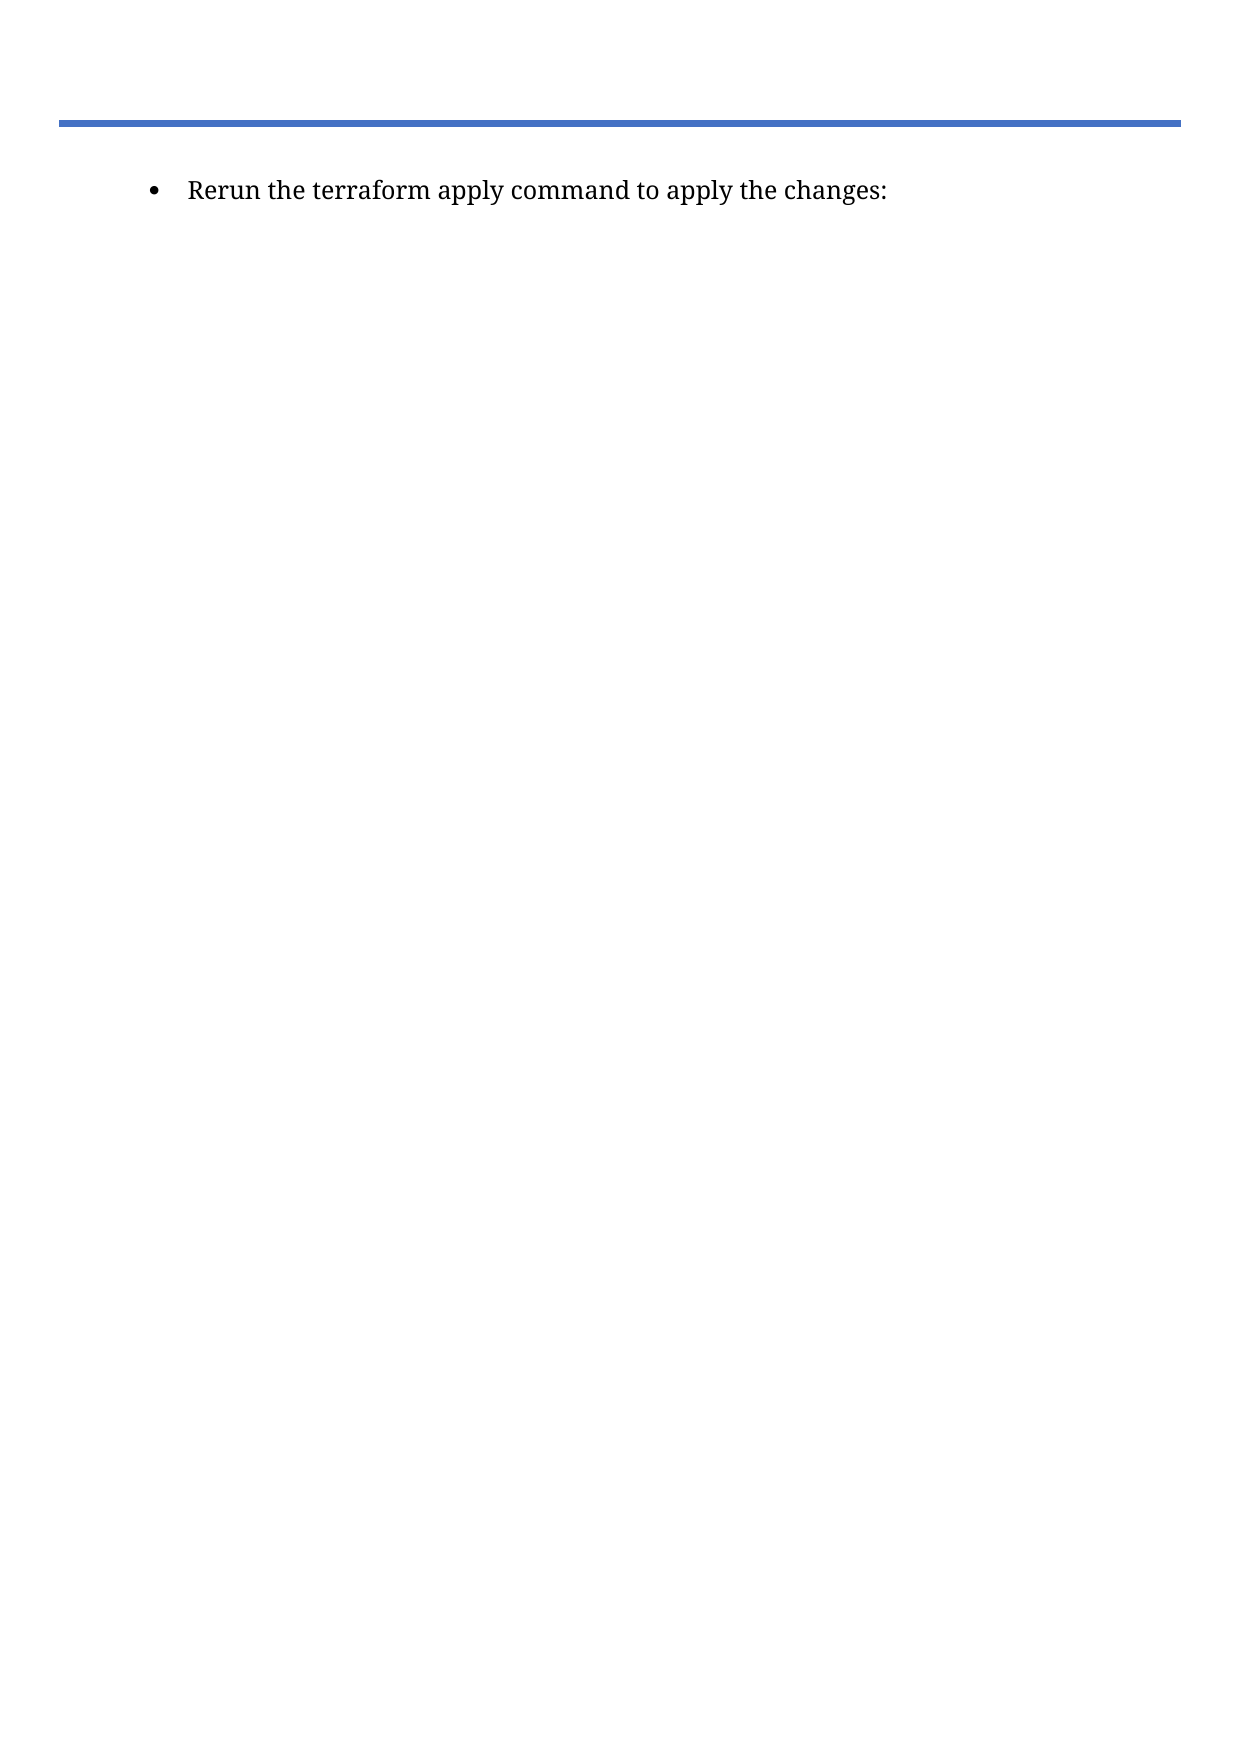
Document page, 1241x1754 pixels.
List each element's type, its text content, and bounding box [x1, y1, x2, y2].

list Rerun the terraform apply command to apply the changes: [150, 173, 1113, 207]
